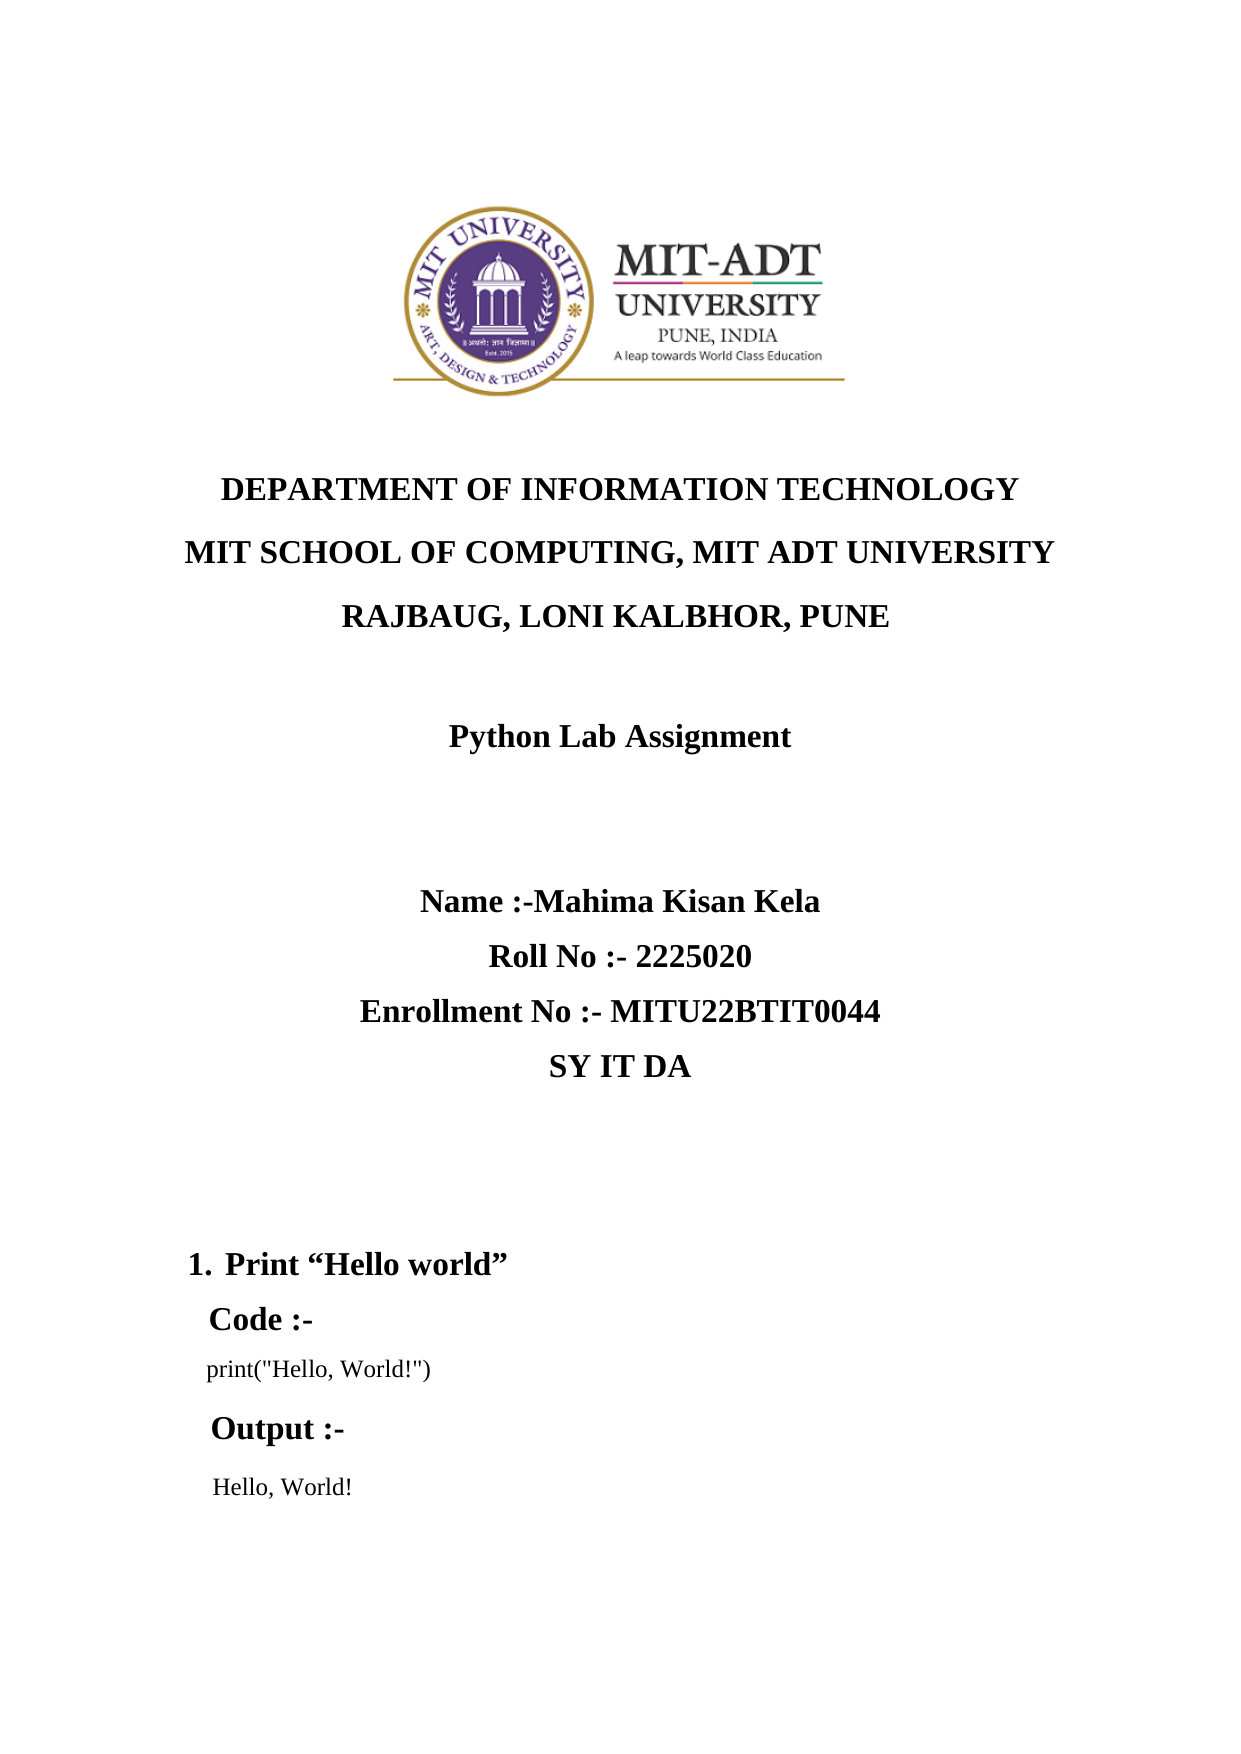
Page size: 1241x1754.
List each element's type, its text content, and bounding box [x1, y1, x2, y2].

picture [393, 203, 847, 399]
text RAJBAUG, LONI KALBHOR, PUNE [150, 596, 1090, 634]
text SY IT DA [150, 1046, 1090, 1085]
list Print “Hello world” [187, 1244, 1090, 1283]
text DEPARTMENT OF INFORMATION TECHNOLOGY [150, 469, 1090, 507]
text Output :- [150, 1408, 1090, 1447]
text print("Hello, World!") [150, 1354, 1090, 1383]
text Hello, World! [150, 1472, 1090, 1500]
text Code :- [150, 1299, 1090, 1338]
text Name :-Mahima Kisan Kela [150, 881, 1090, 920]
text Roll No :- 2225020 [150, 936, 1090, 975]
text Python Lab Assignment [150, 716, 1090, 754]
text Enrollment No :- MITU22BTIT0044 [150, 991, 1090, 1030]
text MIT SCHOOL OF COMPUTING, MIT ADT UNIVERSITY [150, 532, 1090, 571]
